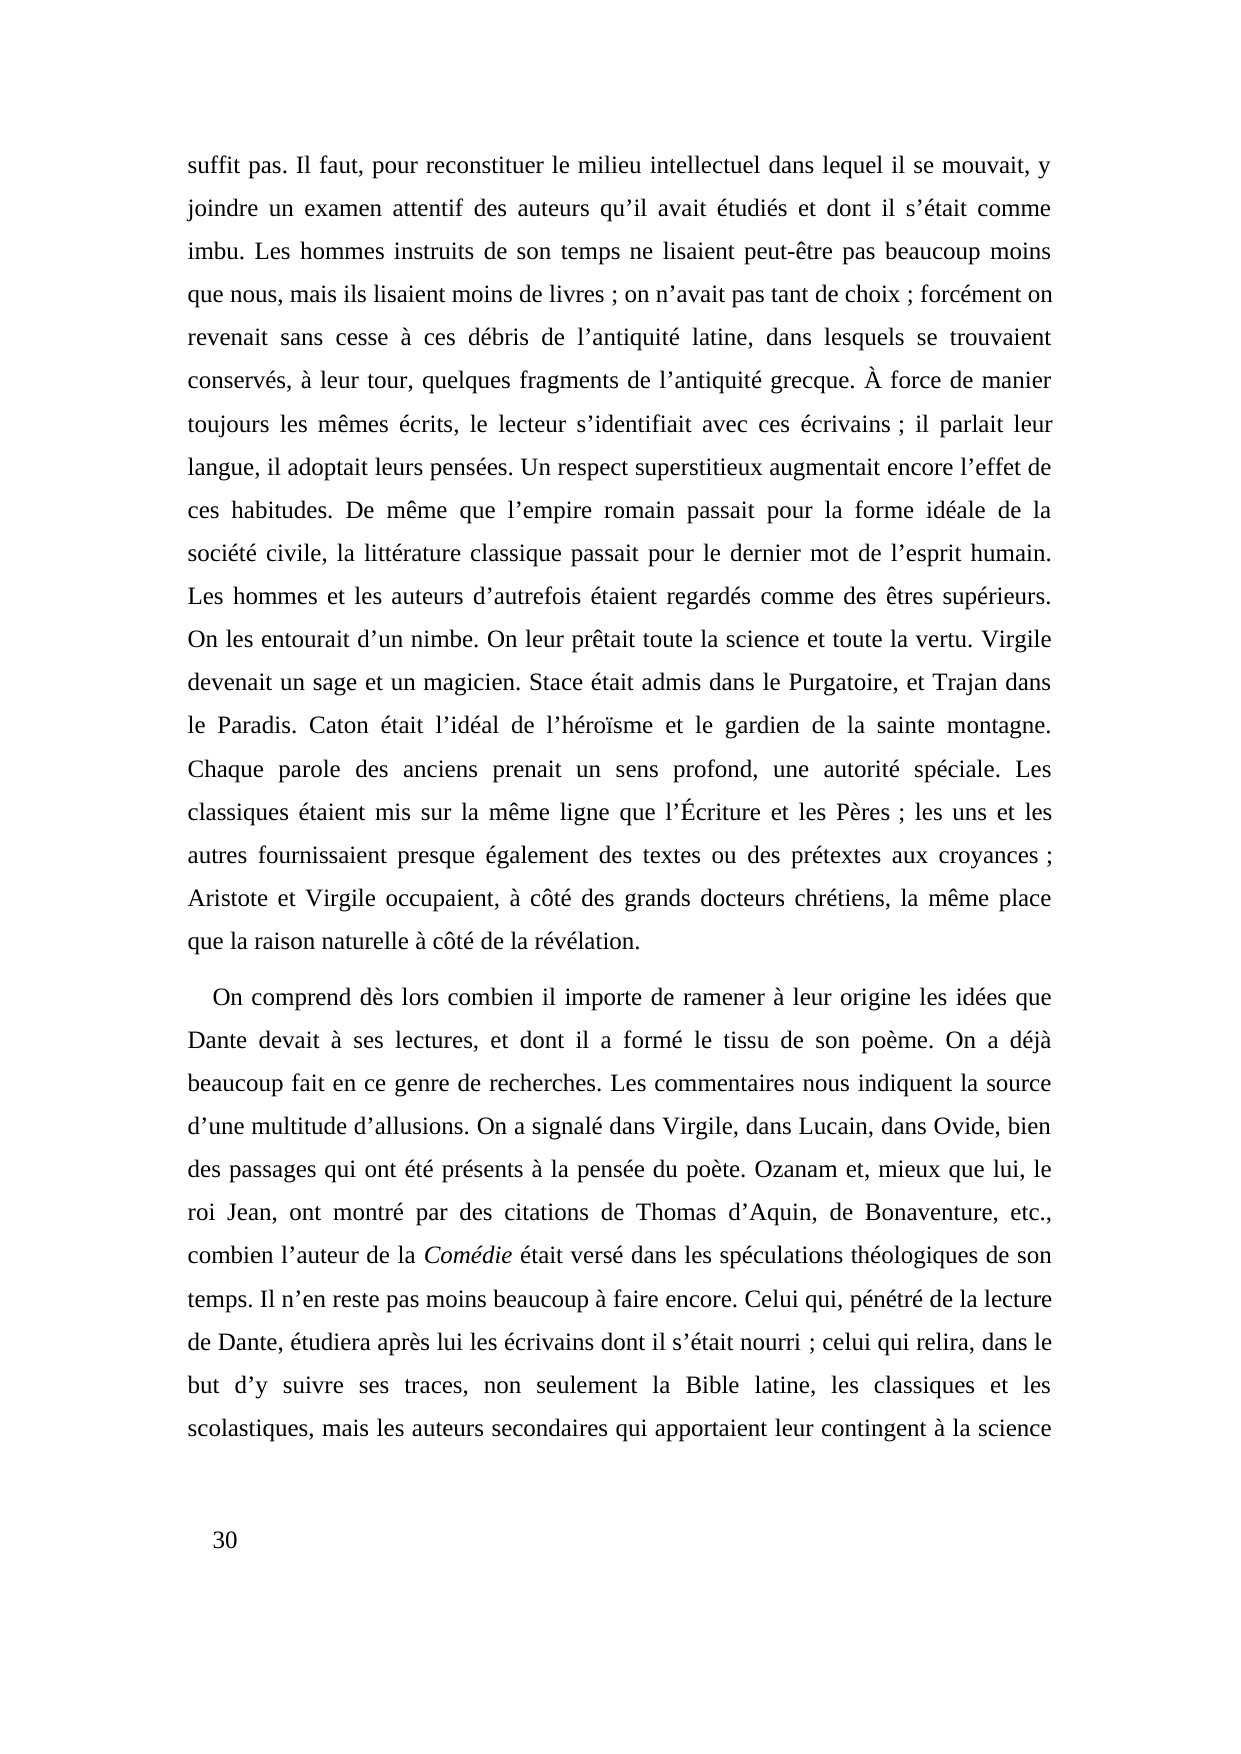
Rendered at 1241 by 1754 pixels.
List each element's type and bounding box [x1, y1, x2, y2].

text [187, 982, 1053, 1442]
text [187, 150, 1053, 955]
